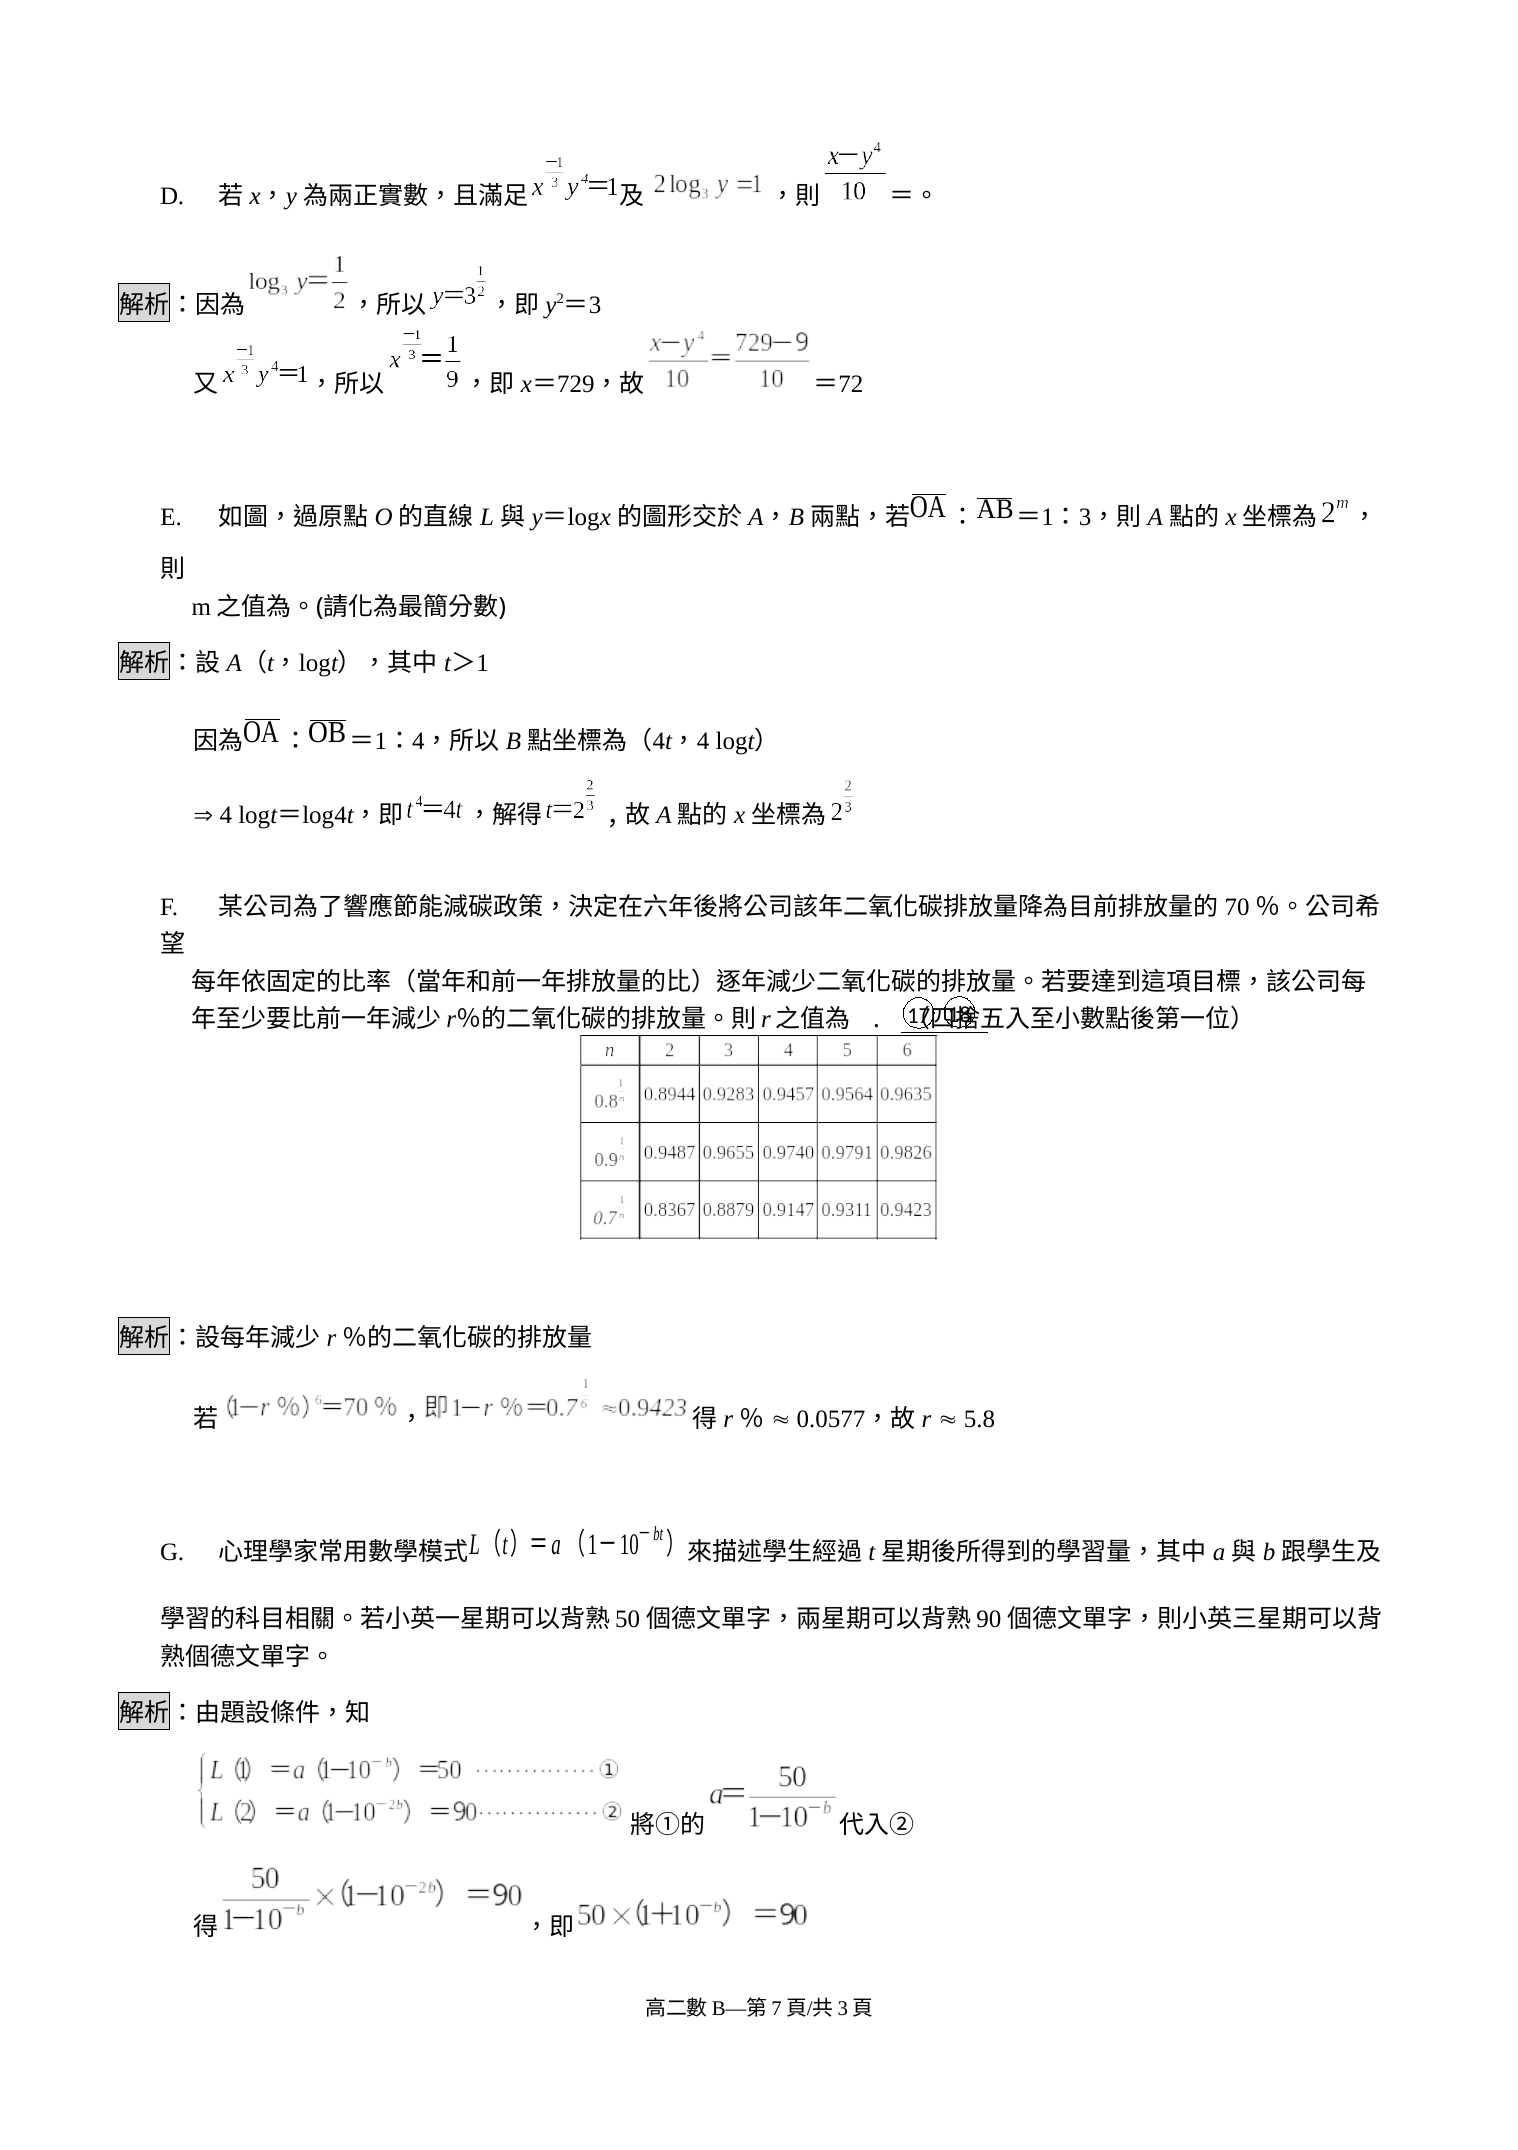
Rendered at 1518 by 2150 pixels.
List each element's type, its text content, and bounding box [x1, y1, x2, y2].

list 某公司為了響應節能減碳政策，決定在六年後將公司該年二氧化碳排放量降為目前排放量的 70 ％。公司希望 [160, 886, 1399, 961]
list 心理學家常用數學模式來描述學生經過 t 星期後所得到的學習量，其中 a 與 b 跟學生及學習的科目相關。若小英一星期可以背熟50 個德文單字，兩星期可以背熟90 個德文單字，則小英三星期可以背熟個德文單字。 [160, 1523, 1399, 1673]
text 因為：＝1：4，所以 B 點坐標為（4t，4 logt） [193, 698, 1399, 773]
text 又，所以，即 x＝729，故＝72 [193, 323, 1399, 436]
list 如圖，過原點 O 的直線 L 與 y＝logx 的圖形交於 A，B 兩點，若：＝1：3，則 A 點的 x 坐標為，則 [160, 473, 1399, 586]
list 若 x，y 為兩正實數，且滿足及 ，則＝。 [160, 136, 1399, 248]
text 4 logt＝log4t，即，解得，故 A 點的 x 坐標為 [193, 773, 1399, 848]
text 每年依固定的比率（當年和前一年排放量的比）逐年減少二氧化碳的排放量。若要達到這項目標，該公司每 [160, 961, 1399, 998]
text 解析：由題設條件，知 [118, 1673, 1399, 1748]
text 解析：因為，所以，即 y2＝3 [118, 248, 1399, 323]
text m之值為。(請化為最簡分數) [160, 586, 1399, 623]
text 得，即 [193, 1861, 1399, 1973]
text 解析：設 A（t，logt），其中 t＞1 [118, 623, 1399, 698]
text 年至少要比前一年減少r％的二氧化碳的排放量。則r之值為 . （四捨五入至小數點後第一位） [160, 998, 1399, 1036]
text 將①的代入② [193, 1748, 1399, 1861]
text 解析：設每年減少 r ％的二氧化碳的排放量 [118, 1298, 1399, 1373]
text 若，得 r ％ 0.0577，故 r 5.8 [193, 1373, 1399, 1448]
